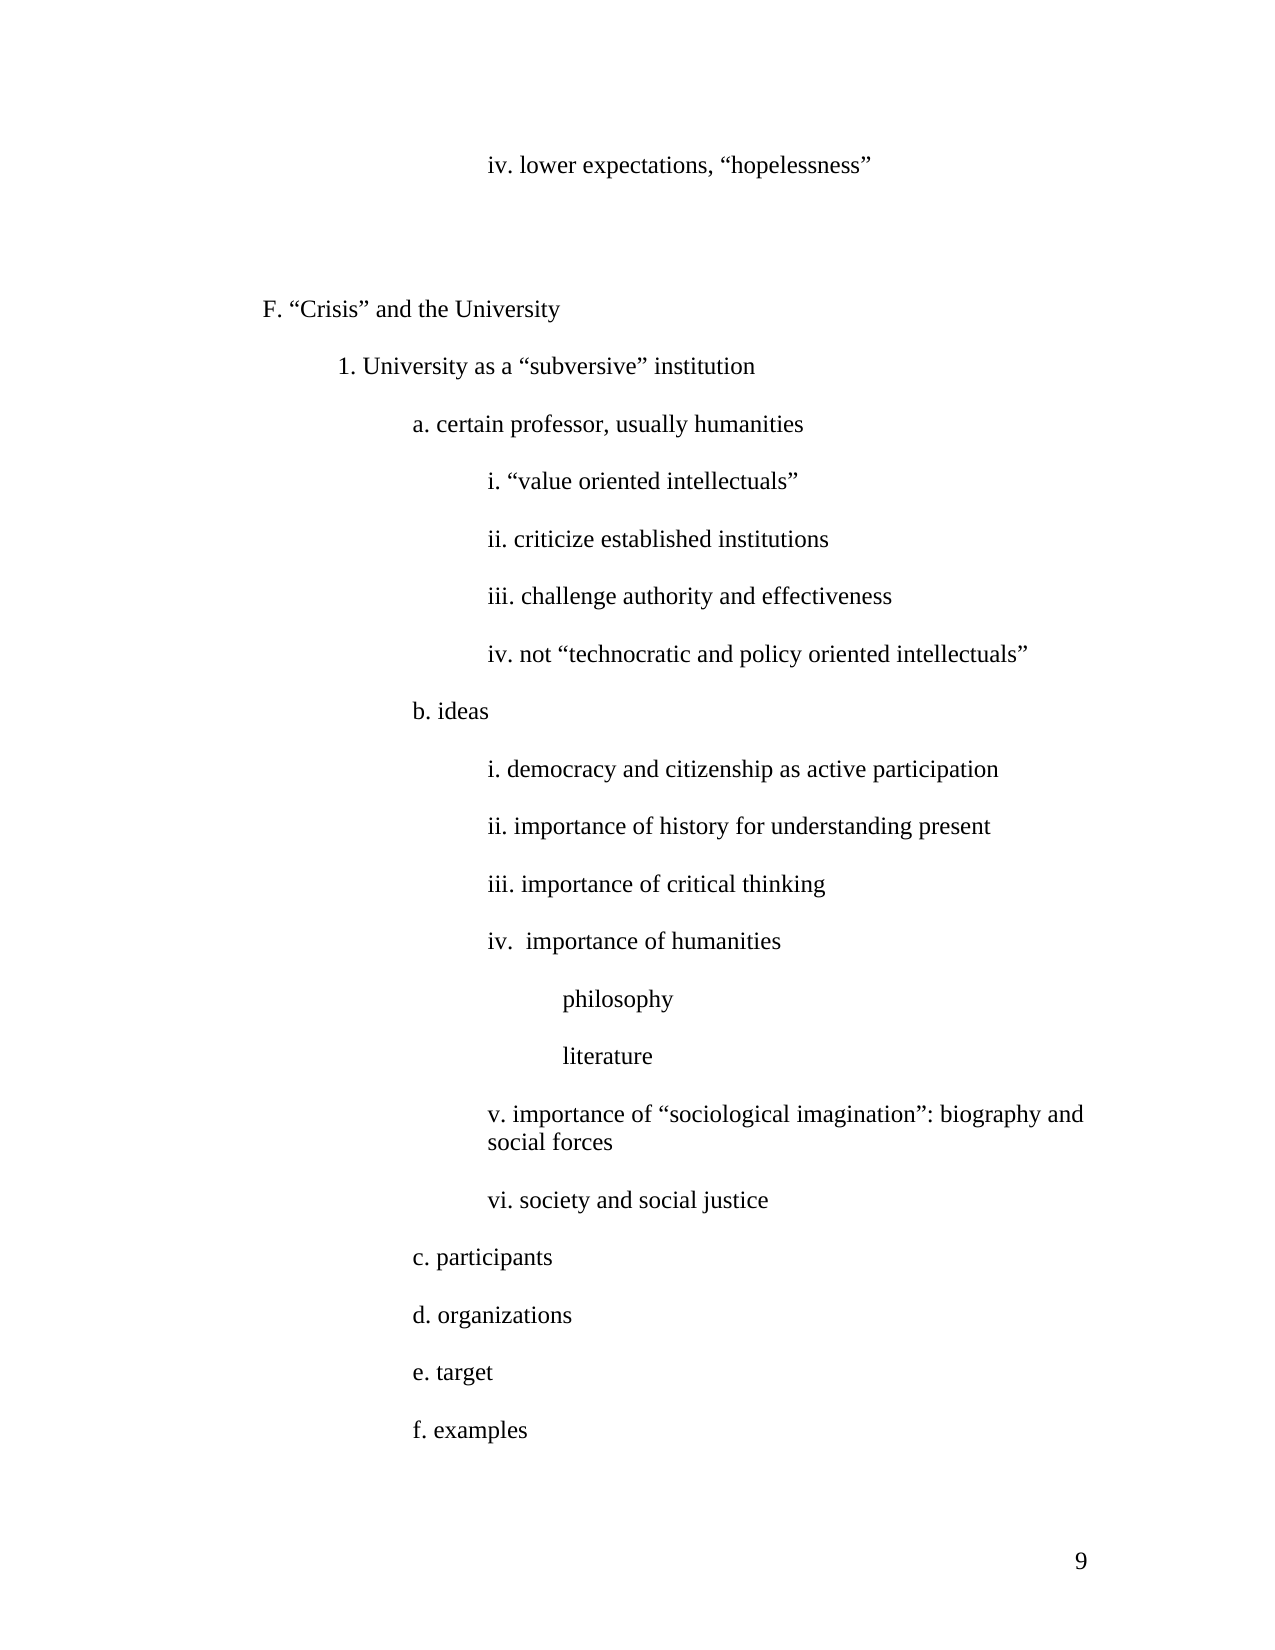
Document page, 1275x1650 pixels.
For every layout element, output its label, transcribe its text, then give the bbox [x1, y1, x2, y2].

text c. participants [225, 1242, 1087, 1271]
text v. importance of “sociological imagination”: biography and social forces [487, 1099, 1087, 1156]
text ii. importance of history for understanding present [187, 811, 1087, 840]
text 1. University as a “subversive” institution [225, 351, 1087, 380]
text i. “value oriented intellectuals” [487, 466, 1087, 495]
text iv. lower expectations, “hopelessness” [487, 150, 1087, 179]
text F. “Crisis” and the University [187, 294, 1087, 322]
text philosophy [187, 984, 1087, 1012]
text f. examples [225, 1415, 1087, 1444]
text iii. challenge authority and effectiveness [487, 581, 1087, 610]
text i. democracy and citizenship as active participation [187, 754, 1087, 782]
text e. target [225, 1357, 1087, 1386]
text d. organizations [225, 1300, 1087, 1329]
text iv. importance of humanities [187, 926, 1087, 955]
text vi. society and social justice [187, 1185, 1087, 1214]
text iii. importance of critical thinking [187, 869, 1087, 897]
text ii. criticize established institutions [412, 524, 1087, 552]
text b. ideas [225, 696, 1087, 725]
text a. certain professor, usually humanities [225, 409, 1087, 437]
text literature [187, 1041, 1087, 1070]
text iv. not “technocratic and policy oriented intellectuals” [487, 639, 1087, 667]
